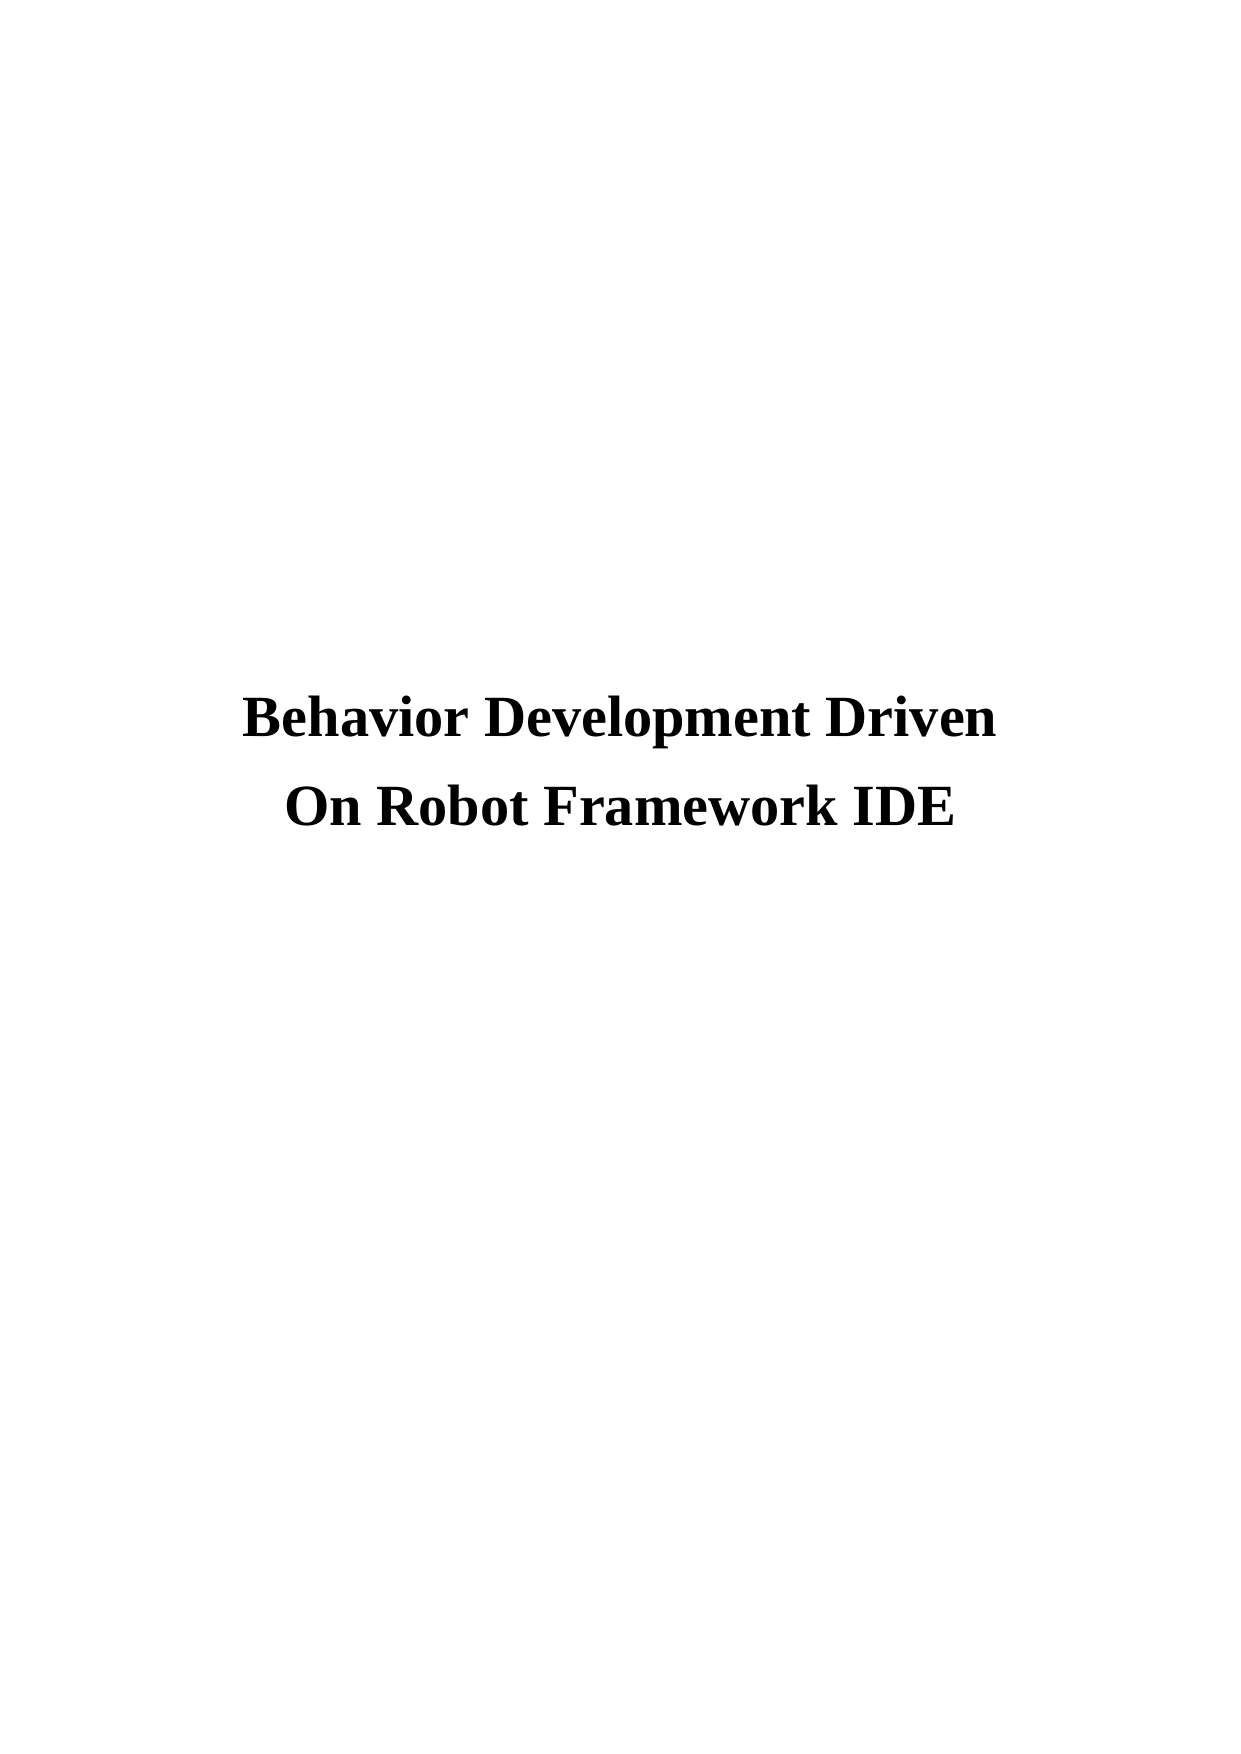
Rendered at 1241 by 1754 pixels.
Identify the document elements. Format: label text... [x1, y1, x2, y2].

text Behavior Development Driven [150, 682, 1090, 749]
text On Robot Framework IDE [150, 771, 1090, 838]
